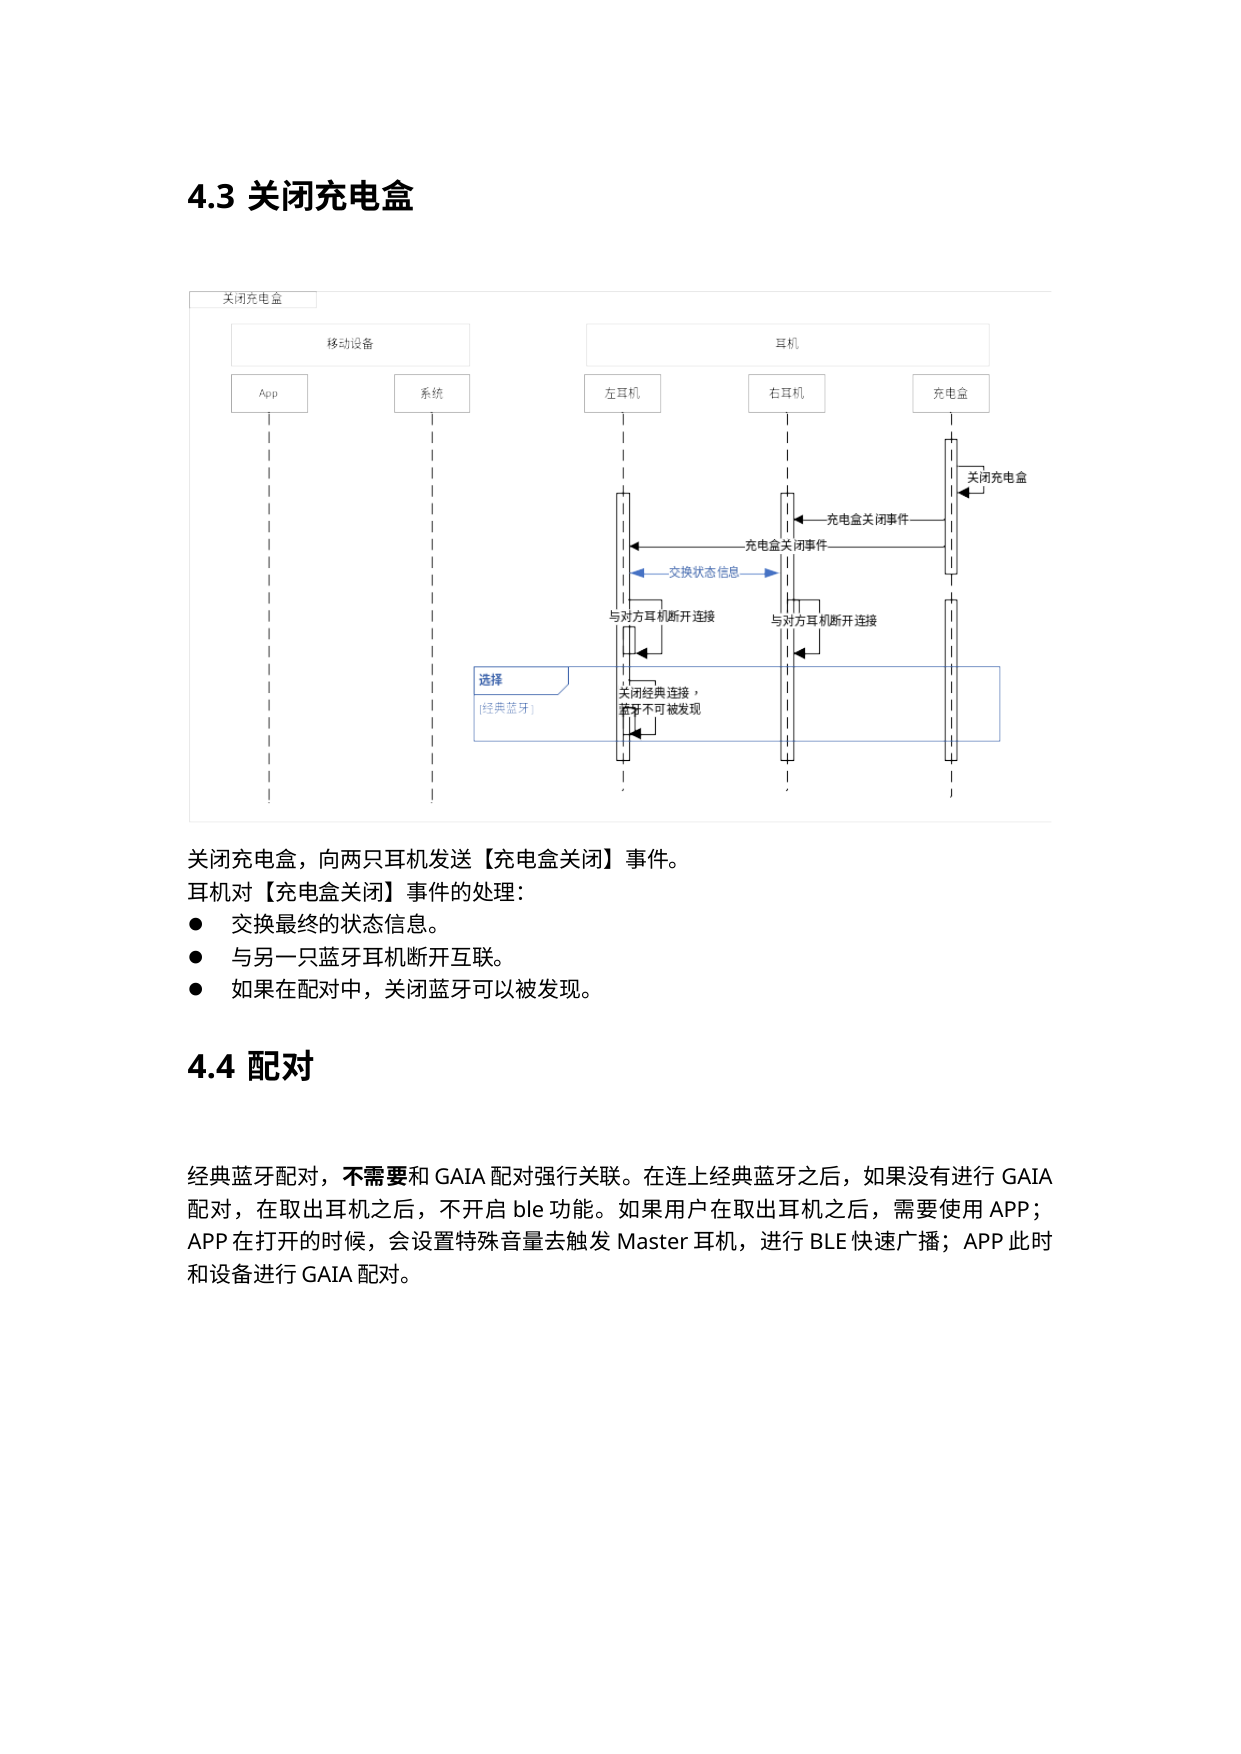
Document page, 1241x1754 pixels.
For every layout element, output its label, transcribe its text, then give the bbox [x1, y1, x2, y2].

list 如果在配对中，关闭蓝牙可以被发现。 [187, 972, 1053, 1004]
text 经典蓝牙配对，不需要和GAIA配对强行关联。在连上经典蓝牙之后，如果没有进行GAIA配对，在取出耳机之后，不开启ble功能。如果用户在取出耳机之后，需要使用APP；APP在打开的时候，会设置特殊音量去触发Master耳机，进行BLE快速广播；APP此时和设备进行GAIA配对。 [187, 1159, 1053, 1289]
text 耳机对【充电盒关闭】事件的处理： [187, 874, 1053, 907]
subtitle 关闭充电盒 [187, 162, 1053, 227]
list 交换最终的状态信息。 [187, 907, 1053, 939]
subtitle 配对 [187, 1031, 1053, 1096]
text 关闭充电盒，向两只耳机发送【充电盒关闭】事件。 [187, 842, 1053, 874]
list 与另一只蓝牙耳机断开互联。 [187, 939, 1053, 972]
